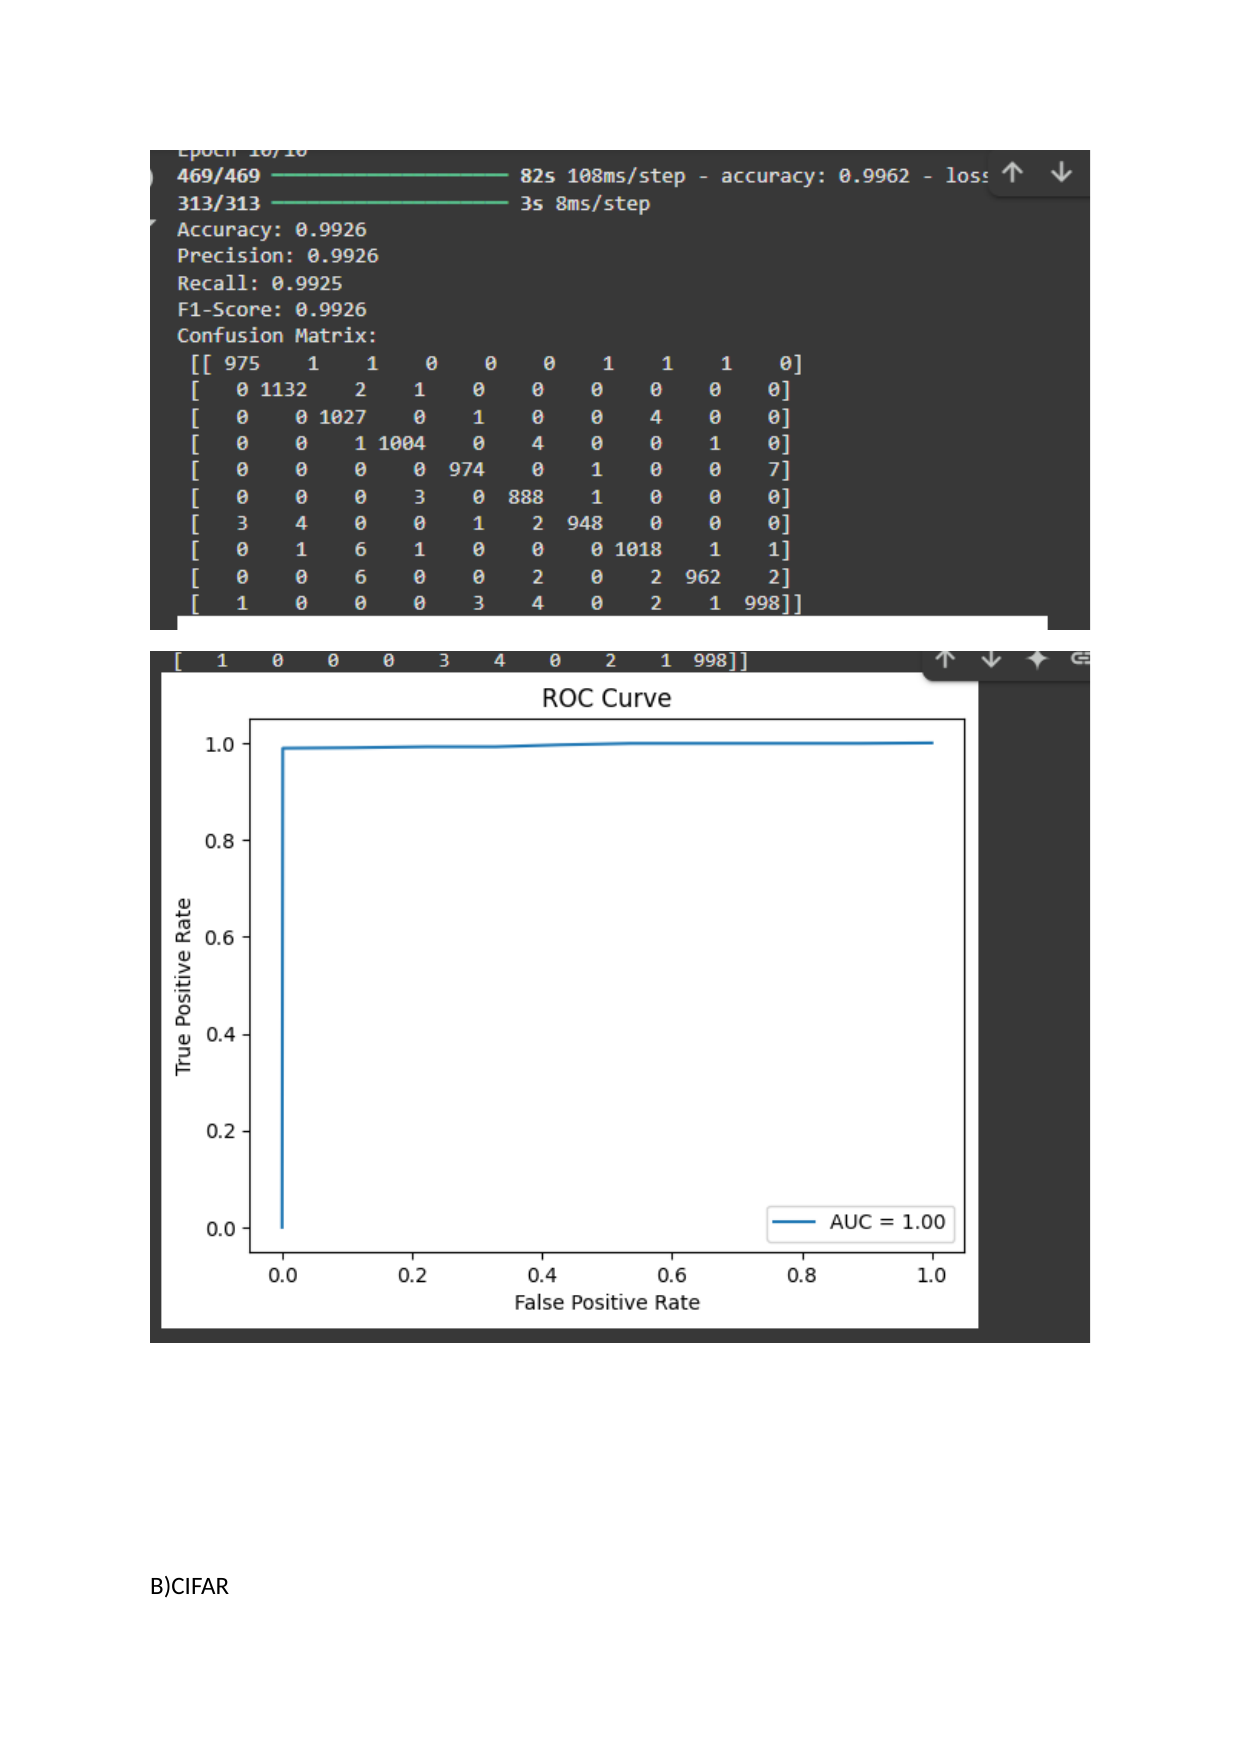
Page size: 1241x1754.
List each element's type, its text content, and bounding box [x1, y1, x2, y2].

picture [150, 150, 1091, 630]
text B)CIFAR [150, 1570, 1090, 1601]
picture [150, 651, 1091, 1343]
